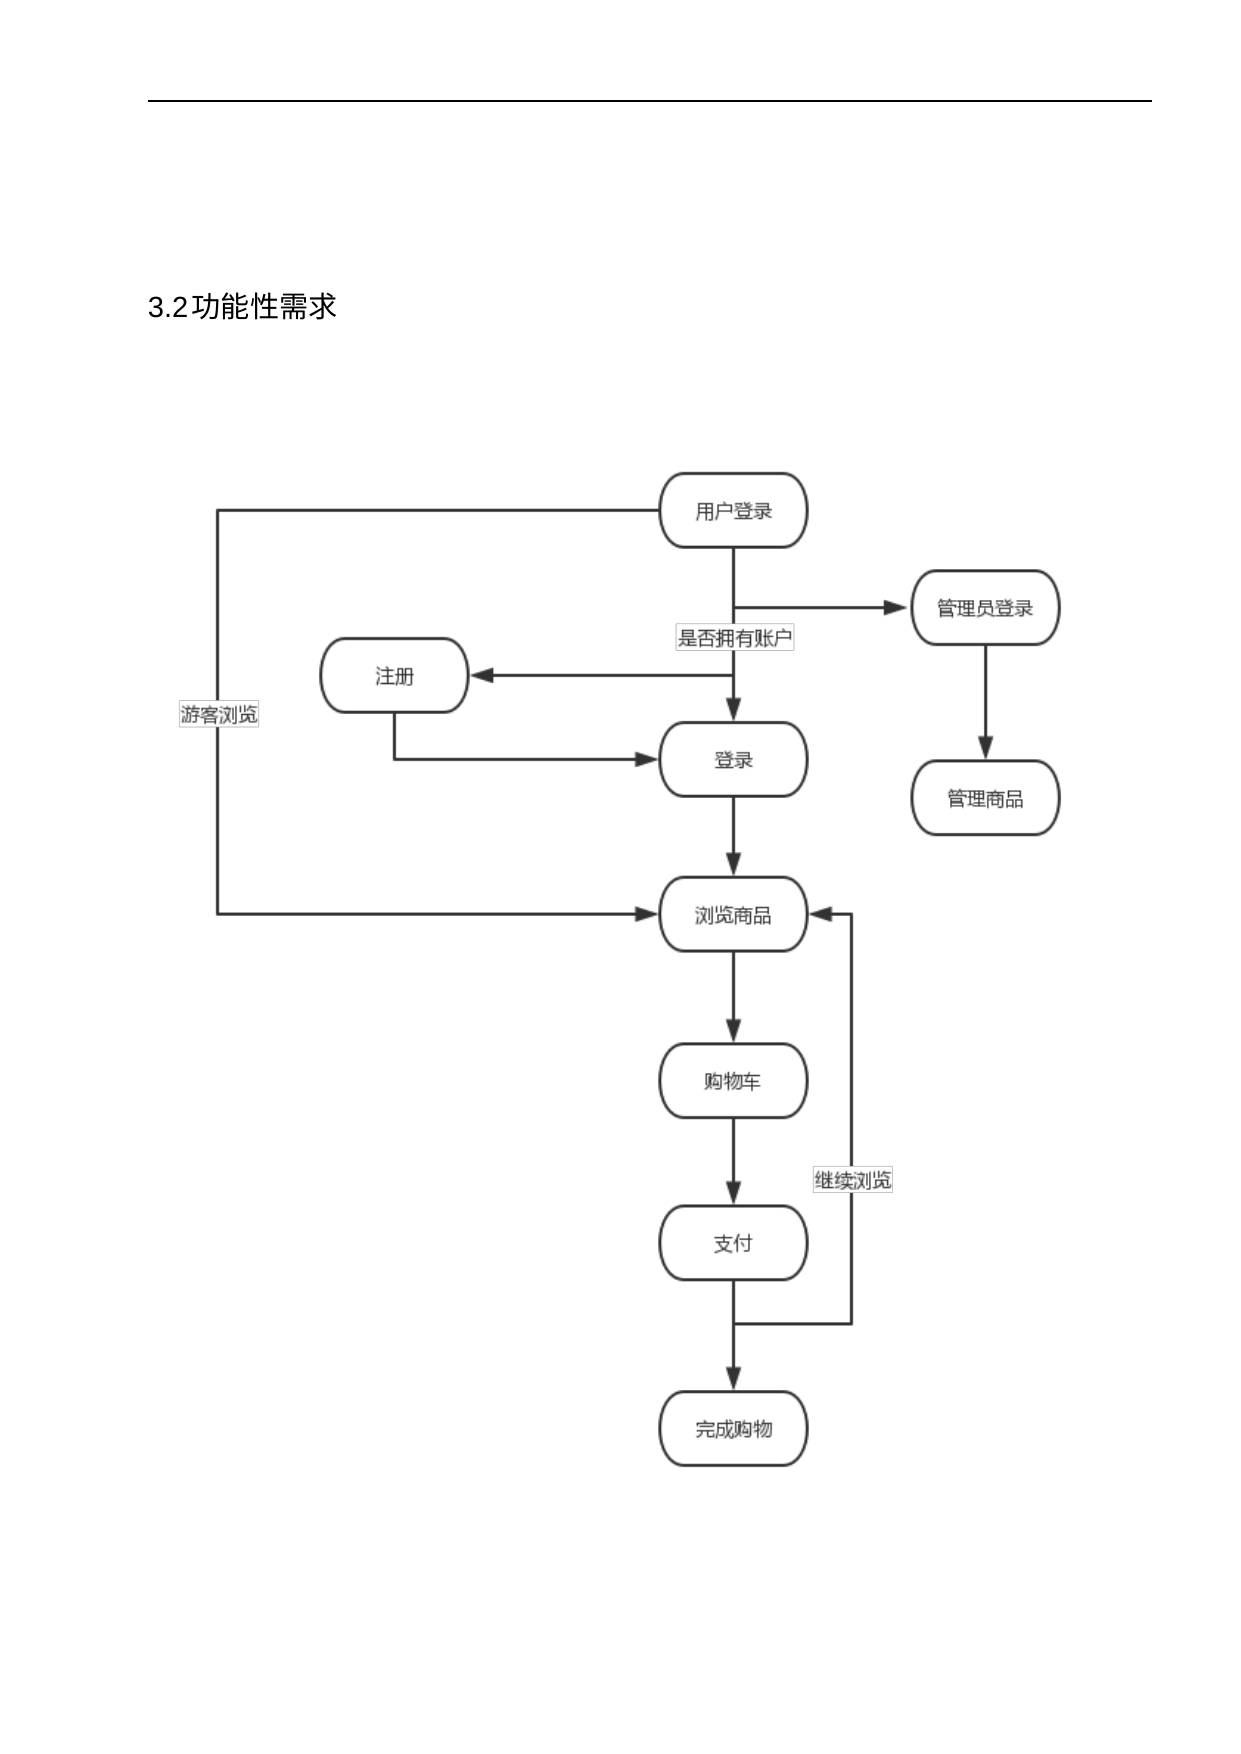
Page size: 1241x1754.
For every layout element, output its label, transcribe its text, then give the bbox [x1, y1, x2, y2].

picture [147, 403, 1151, 1557]
subtitle 功能性需求 [148, 272, 1152, 337]
